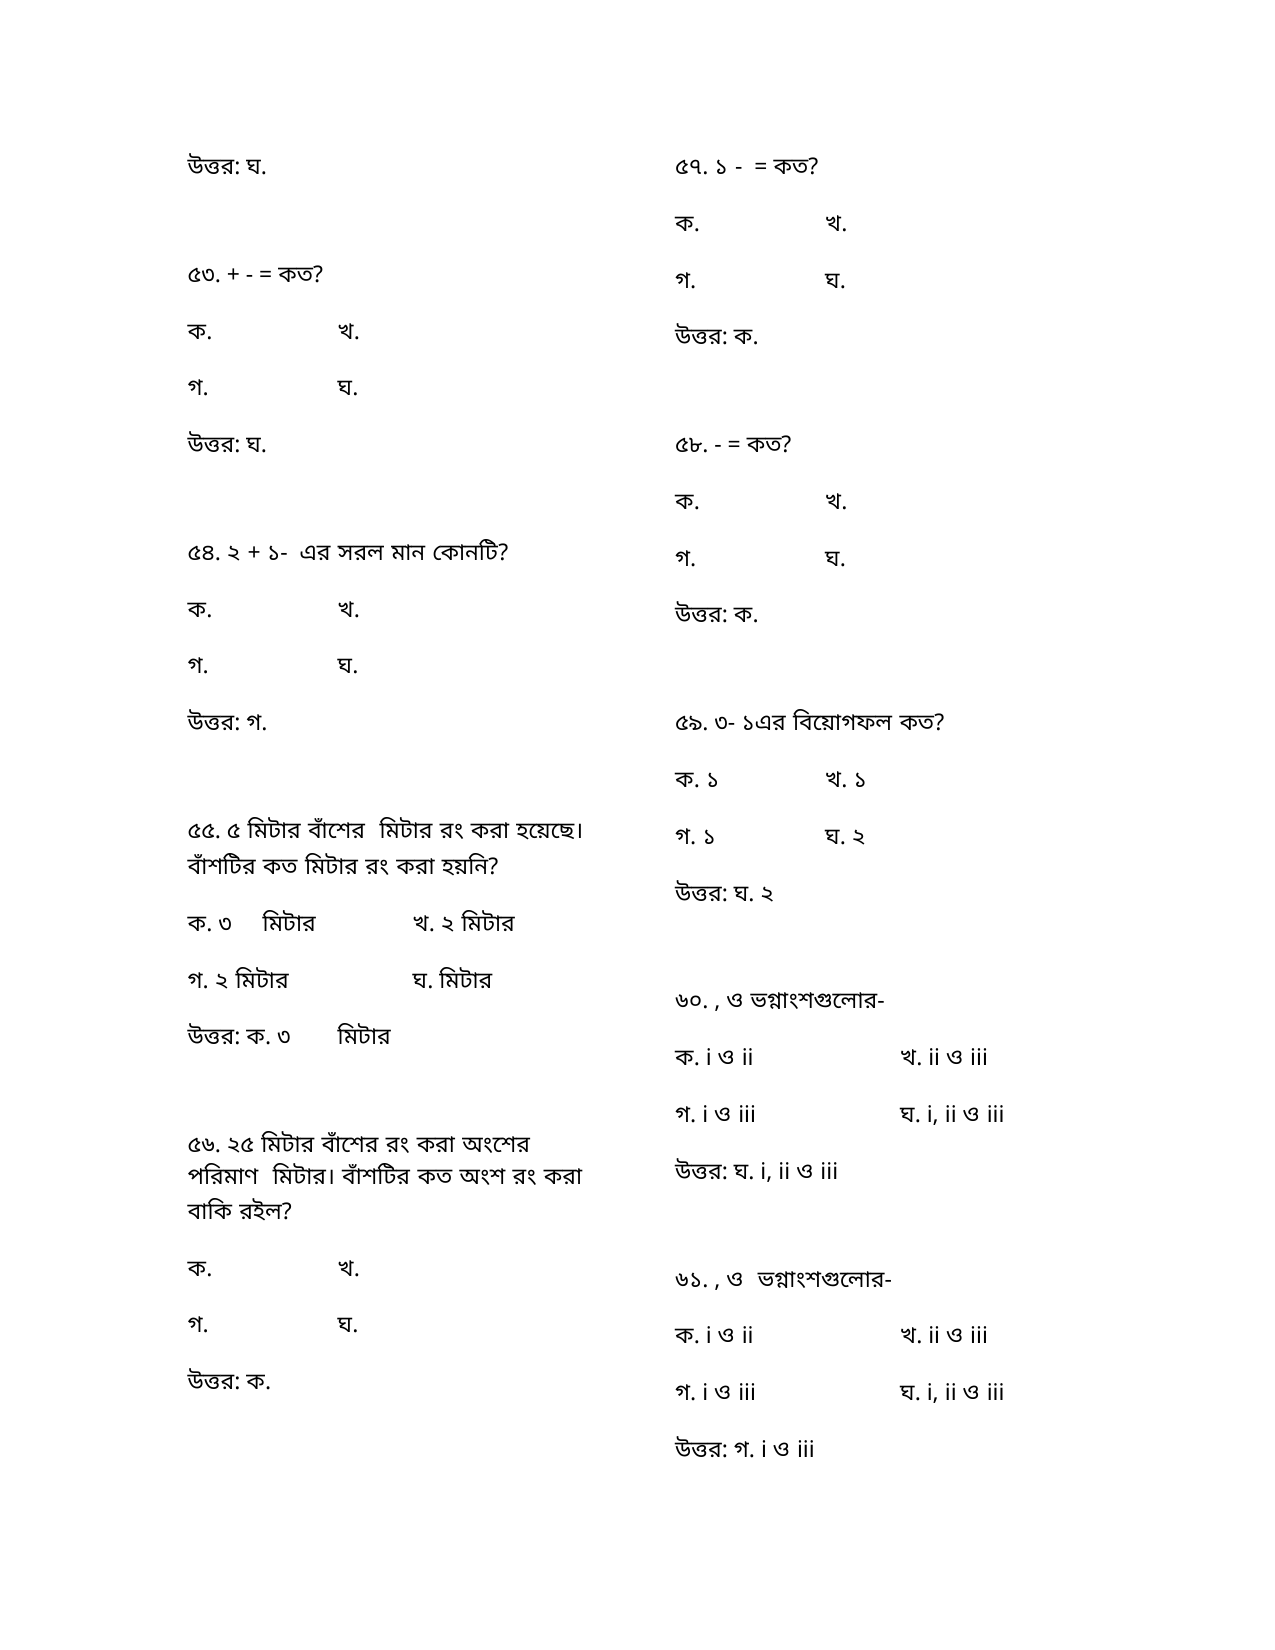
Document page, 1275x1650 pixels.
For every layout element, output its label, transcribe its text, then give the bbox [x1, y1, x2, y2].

text উত্তর: গ. [187, 706, 600, 737]
text উত্তর: গ. i ও iii [675, 1433, 1087, 1464]
text ক. খ. [187, 593, 600, 624]
text উত্তর: ক. ৩ মিটার [187, 1020, 600, 1052]
text উত্তর: ঘ. i, ii ও iii [675, 1155, 1087, 1186]
text ক. খ. [187, 314, 600, 346]
text উত্তর: ঘ. ২ [675, 877, 1087, 908]
text ৫৬. ২৫ মিটার বাঁশের রং করা অংশের পরিমাণ মিটার। বাঁশটির কত অংশ রং করা বাকি রইল? [187, 1128, 600, 1226]
text ৬১. , ও ভগ্নাংশগুলোর- [675, 1262, 1087, 1294]
text গ. i ও iii ঘ. i, ii ও iii [675, 1376, 1087, 1407]
text ৬০. , ও ভগ্নাংশগুলোর- [675, 984, 1087, 1016]
text ক. i ও ii খ. ii ও iii [675, 1041, 1087, 1072]
text গ. ঘ. [187, 649, 600, 681]
text উত্তর: ক. [187, 1365, 600, 1396]
text ৫৭. ১ - = কত? [675, 150, 1087, 181]
text ৫৩. + - = কত? [187, 258, 600, 289]
text গ. ঘ. [187, 1308, 600, 1339]
text ক. খ. [187, 1251, 600, 1283]
text ক. i ও ii খ. ii ও iii [675, 1319, 1087, 1351]
text উত্তর: ক. [675, 598, 1087, 630]
text ৫৮. - = কত? [675, 428, 1087, 459]
text গ. ঘ. [675, 542, 1087, 573]
text গ. i ও iii ঘ. i, ii ও iii [675, 1098, 1087, 1129]
text ক. খ. [675, 485, 1087, 516]
text ক. খ. [675, 207, 1087, 238]
text ক. ৩ মিটার খ. ২ মিটার [187, 907, 600, 938]
text গ. ঘ. [675, 263, 1087, 295]
text গ. ১ ঘ. ২ [675, 820, 1087, 851]
text গ. ২ মিটার ঘ. মিটার [187, 963, 600, 995]
text ক. ১ খ. ১ [675, 763, 1087, 794]
text উত্তর: ঘ. [187, 428, 600, 459]
text উত্তর: ঘ. [187, 150, 600, 181]
text গ. ঘ. [187, 371, 600, 403]
text ৫৯. ৩- ১এর বিয়োগফল কত? [675, 706, 1087, 737]
text উত্তর: ক. [675, 320, 1087, 352]
text ৫৫. ৫ মিটার বাঁশের মিটার রং করা হয়েছে। বাঁশটির কত মিটার রং করা হয়নি? [187, 814, 600, 881]
text ৫৪. ২ + ১- এর সরল মান কোনটি? [187, 536, 600, 567]
